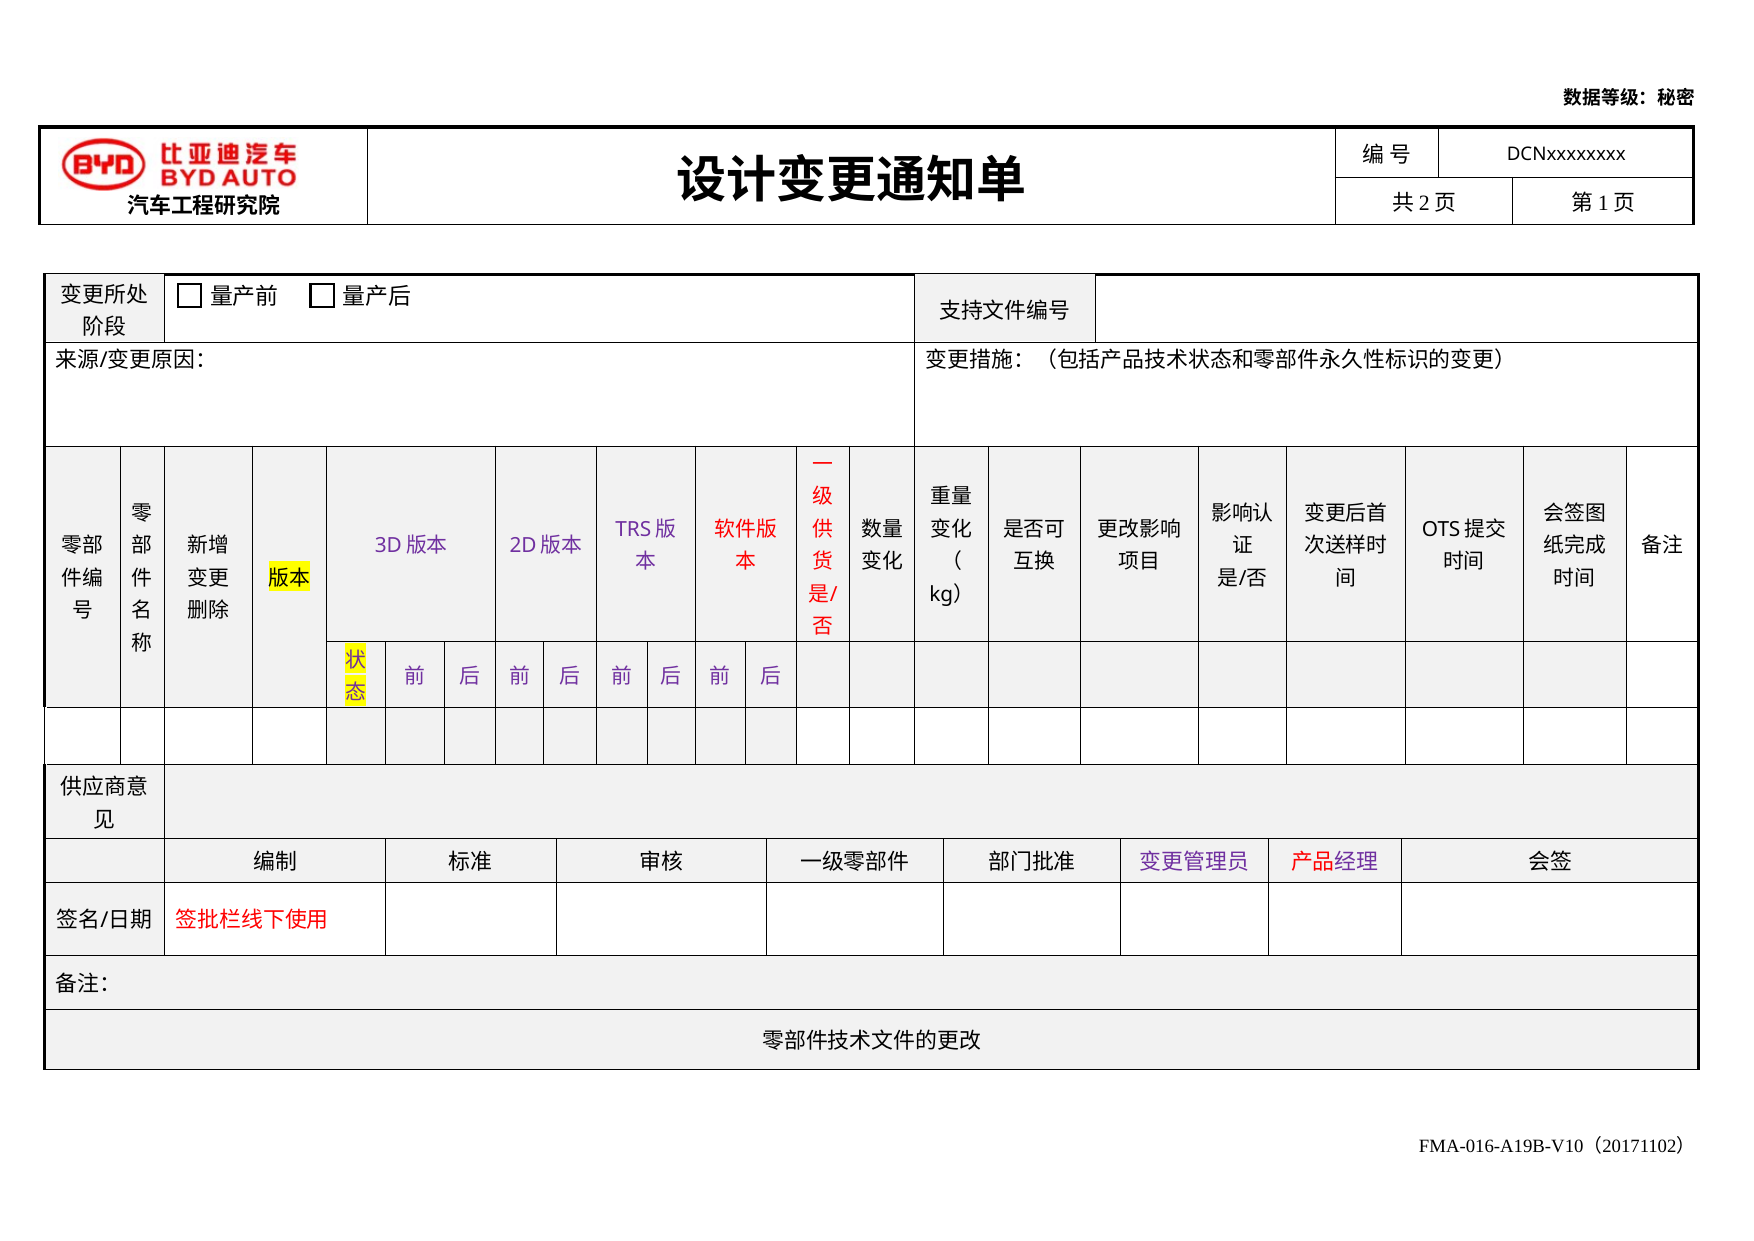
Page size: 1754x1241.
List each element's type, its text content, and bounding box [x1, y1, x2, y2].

table_cell [597, 708, 647, 764]
table_cell 零部件名称 [121, 447, 164, 707]
table_cell 前 [386, 642, 444, 707]
table_cell [1287, 708, 1405, 764]
table_cell [746, 708, 796, 764]
table_cell [989, 708, 1080, 764]
table_cell [1121, 883, 1268, 955]
table_cell [1199, 708, 1286, 764]
table_cell 更改影响项目 [1081, 447, 1198, 641]
table_cell [797, 708, 849, 764]
table_cell [327, 708, 385, 764]
table_cell [445, 708, 495, 764]
table_cell [1081, 642, 1198, 707]
table_cell [1406, 642, 1523, 707]
table_cell [696, 708, 745, 764]
table_cell OTS提交时间 [1406, 447, 1523, 641]
table_cell [989, 642, 1080, 707]
table_cell [850, 642, 914, 707]
table_cell 是否可互换 [989, 447, 1080, 641]
table_cell [1627, 642, 1697, 707]
table_cell 签名/日期 [46, 883, 164, 955]
table_cell 审核 [557, 839, 766, 882]
table_cell [45, 707, 120, 764]
table_cell 部门批准 [944, 839, 1120, 882]
table_cell [121, 708, 164, 764]
table_cell [544, 708, 596, 764]
table_cell 影响认证 是/否 [1199, 447, 1286, 641]
table_cell 一级供货 是/否 [797, 447, 849, 641]
table_cell 零部件编号 [46, 447, 120, 707]
table_cell 后 [445, 642, 495, 707]
table_cell 产品经理 [1269, 839, 1401, 882]
picture [58, 137, 299, 191]
table_cell [253, 708, 326, 764]
table_cell 重量变化（kg） [915, 447, 988, 641]
table_cell 状态 [327, 642, 385, 707]
table_cell [1287, 642, 1405, 707]
table_cell 版本 [253, 447, 326, 707]
table_cell [46, 839, 164, 882]
table_cell 变更后首次送样时间 [1287, 447, 1405, 641]
table_cell [1081, 708, 1198, 764]
table_cell [1406, 708, 1523, 764]
table_cell 前 [696, 642, 745, 707]
table_cell 后 [648, 642, 695, 707]
table_cell [1524, 642, 1626, 707]
table_cell [386, 708, 444, 764]
table_cell [1524, 708, 1626, 764]
table_cell 一级零部件 [767, 839, 943, 882]
table_cell 供应商意见 [46, 764, 164, 838]
table_cell [1627, 708, 1697, 764]
table_cell [496, 708, 543, 764]
table_cell 软件版本 [696, 447, 796, 641]
table_cell [165, 708, 252, 764]
table_cell TRS版本 [597, 447, 695, 641]
table_cell 会签 [1402, 839, 1697, 882]
table_cell [648, 708, 695, 764]
table_cell 变更管理员 [1121, 839, 1268, 882]
table_cell 2D版本 [496, 447, 596, 641]
table_cell 数量变化 [850, 447, 914, 641]
table_cell 后 [746, 642, 796, 707]
table_cell 签批栏线下使用 [165, 883, 385, 955]
table_header [165, 276, 914, 341]
table_cell [797, 642, 849, 707]
table_cell [1199, 642, 1286, 707]
table_cell [850, 708, 914, 764]
table_cell [557, 883, 766, 955]
table_cell [915, 642, 988, 707]
table_cell 3D版本 [327, 447, 495, 641]
table_cell [915, 708, 988, 764]
table_cell [767, 883, 943, 955]
table_cell 备注 [1627, 447, 1697, 641]
table_cell 备注： [46, 956, 1697, 1009]
table_cell 前 [597, 642, 647, 707]
table_cell [1269, 883, 1401, 955]
table_cell 前 [496, 642, 543, 707]
table_header 支持文件编号 [915, 274, 1095, 341]
table_cell 后 [544, 642, 596, 707]
table_cell 零部件技术文件的更改 [46, 1010, 1697, 1069]
table_cell 会签图纸完成时间 [1524, 447, 1626, 641]
table_cell 来源/变更原因： [46, 343, 914, 446]
table_cell 标准 [386, 839, 556, 882]
table_cell [944, 883, 1120, 955]
table_cell 变更措施：（包括产品技术状态和零部件永久性标识的变更） [915, 343, 1697, 446]
table_cell 新增 变更 删除 [165, 447, 252, 707]
table_cell [165, 765, 1697, 838]
table_cell [386, 883, 556, 955]
table_header [1096, 276, 1697, 341]
table_cell 编制 [165, 839, 385, 882]
table_header 变更所处阶段 [46, 274, 164, 341]
table_cell [1402, 883, 1697, 955]
